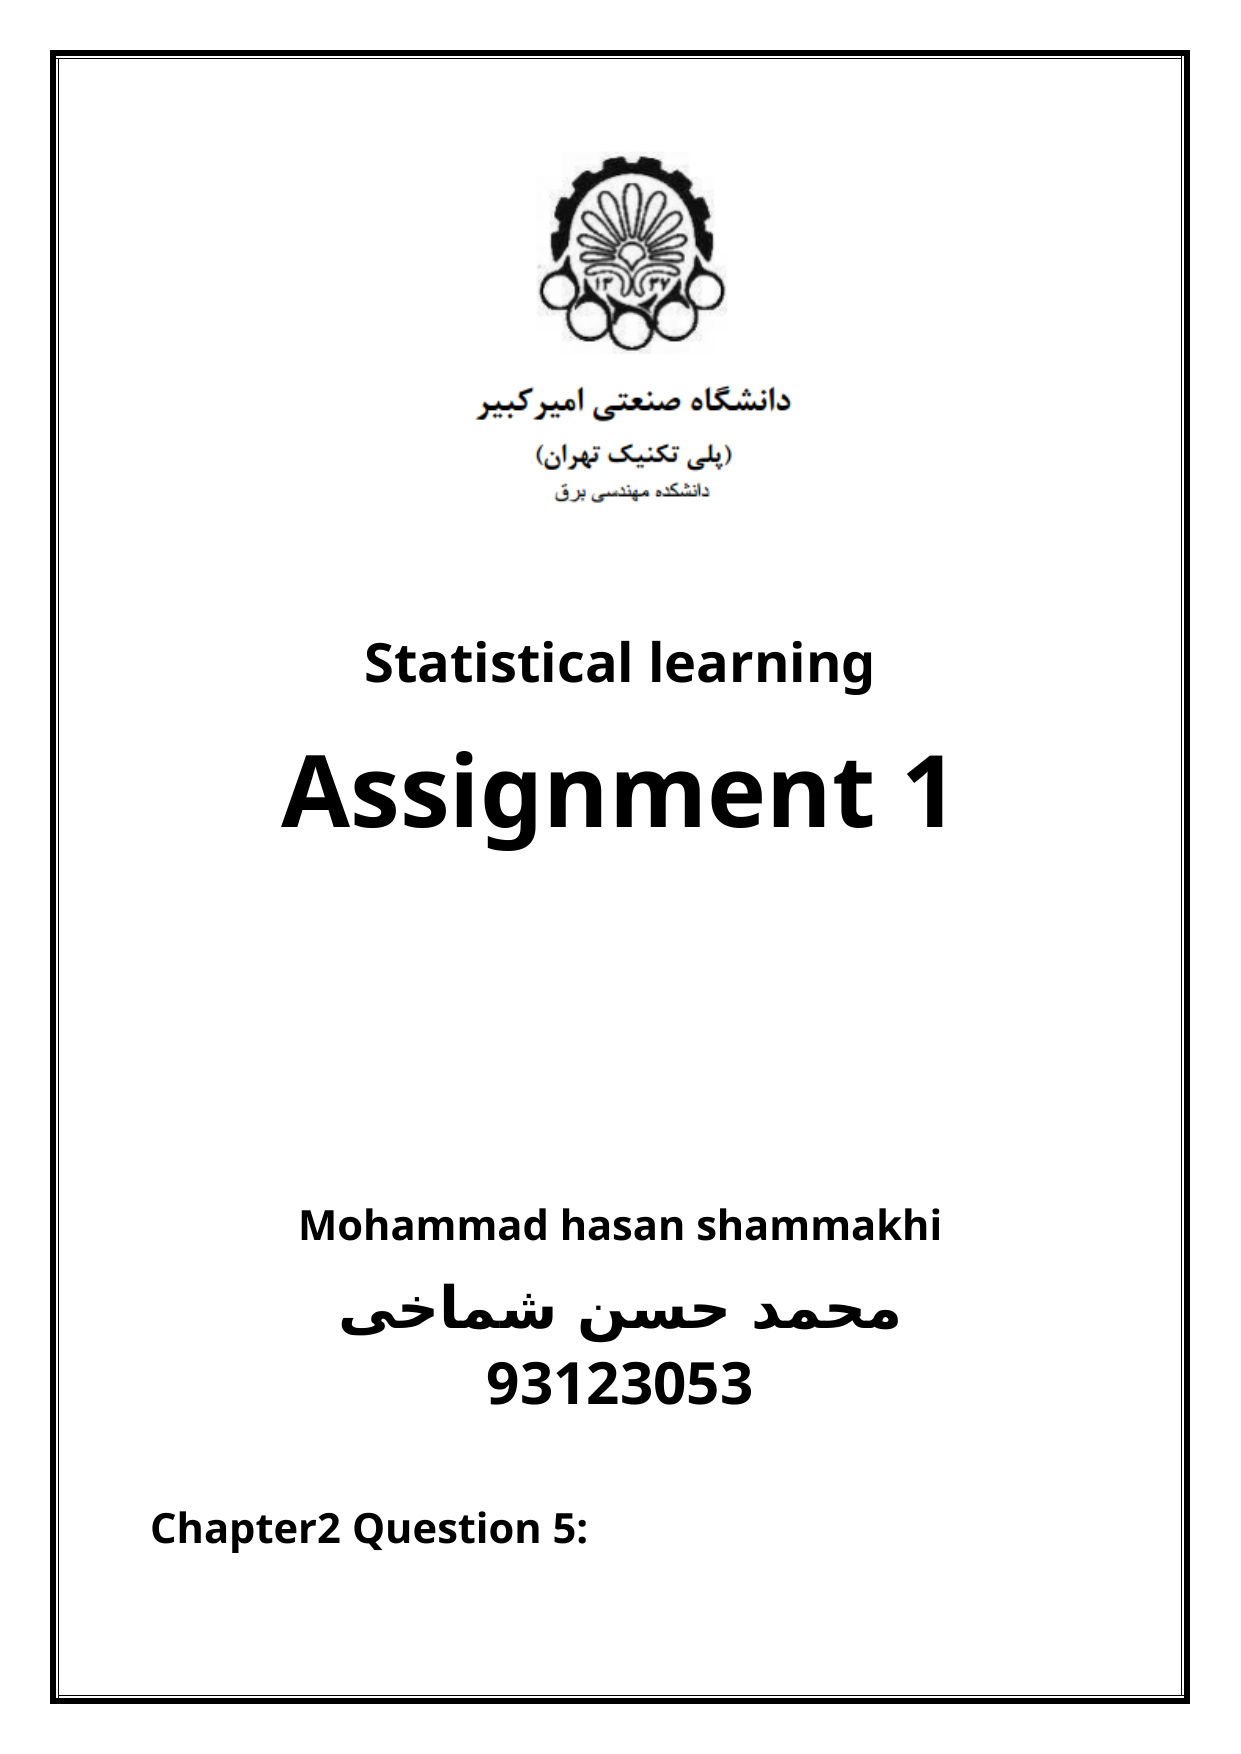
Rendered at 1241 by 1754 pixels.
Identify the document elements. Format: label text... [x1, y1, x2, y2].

text Chapter2 Question 5: [150, 1499, 1090, 1556]
text محمد حسن شماخی [150, 1274, 1090, 1342]
text 93123053 [150, 1342, 1090, 1421]
text Assignment 1 [150, 721, 1090, 857]
picture [432, 150, 808, 528]
text Mohammad hasan shammakhi [150, 1196, 1090, 1253]
text Statistical learning [150, 624, 1090, 698]
